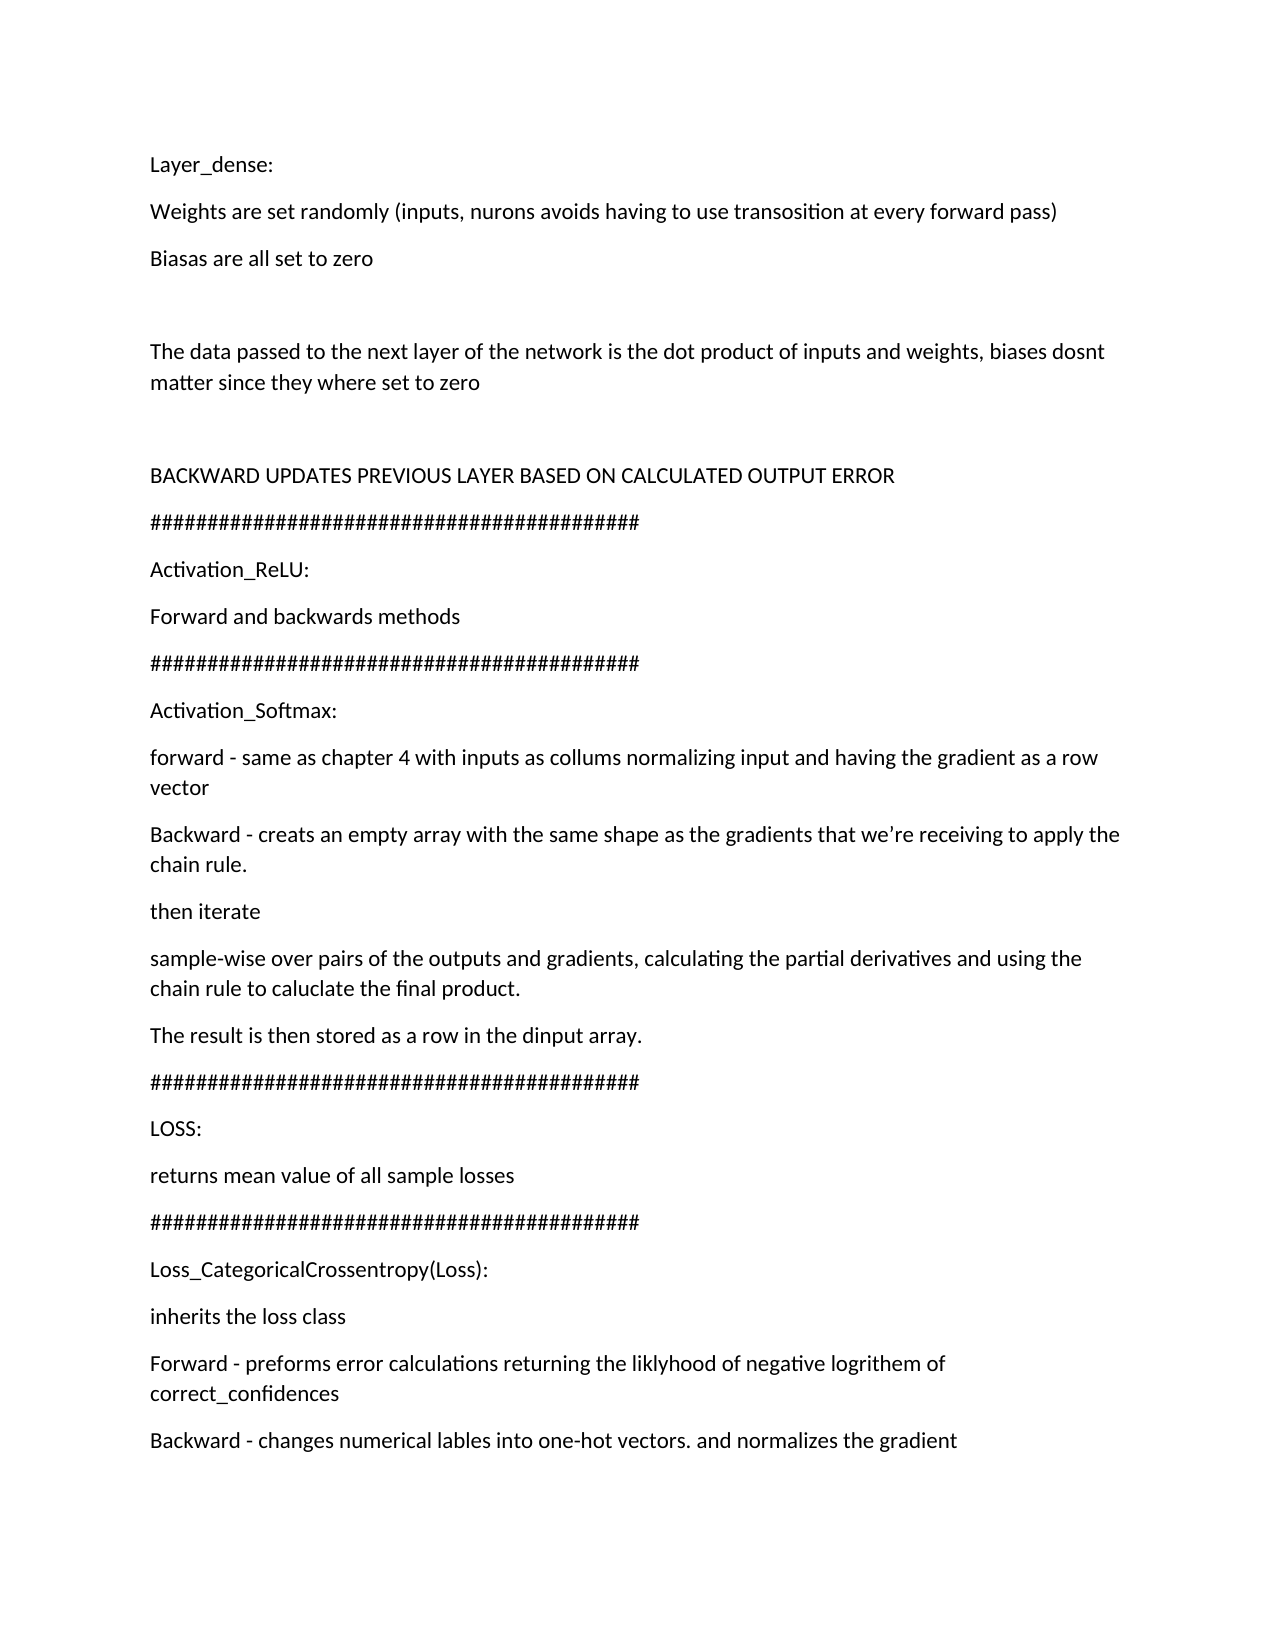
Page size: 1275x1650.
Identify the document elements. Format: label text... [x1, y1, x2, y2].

text Backward - creats an empty array with the same shape as the gradients that we’re receiving to apply the chain rule. [150, 820, 1125, 878]
text sample-wise over pairs of the outputs and gradients, calculating the partial derivatives and using the chain rule to caluclate the final product. [150, 944, 1125, 1002]
text inherits the loss class [150, 1302, 1125, 1330]
text Biasas are all set to zero [150, 244, 1125, 272]
text LOSS: [150, 1114, 1125, 1143]
text then iterate [150, 897, 1125, 925]
text Loss_CategoricalCrossentropy(Loss): [150, 1255, 1125, 1283]
text The result is then stored as a row in the dinput array. [150, 1021, 1125, 1049]
text ########################################### [150, 1068, 1125, 1096]
text ########################################### [150, 1208, 1125, 1236]
text Forward - preforms error calculations returning the liklyhood of negative logrithem of correct_confidences [150, 1349, 1125, 1407]
text returns mean value of all sample losses [150, 1161, 1125, 1189]
text Layer_dense: [150, 150, 1125, 178]
text Weights are set randomly (inputs, nurons avoids having to use transosition at every forward pass) [150, 197, 1125, 225]
text BACKWARD UPDATES PREVIOUS LAYER BASED ON CALCULATED OUTPUT ERROR [150, 461, 1125, 489]
text Forward and backwards methods [150, 602, 1125, 630]
text ########################################### [150, 508, 1125, 536]
text Backward - changes numerical lables into one-hot vectors. and normalizes the gradient [150, 1426, 1125, 1454]
text Activation_ReLU: [150, 555, 1125, 583]
text ########################################### [150, 649, 1125, 677]
text The data passed to the next layer of the network is the dot product of inputs and weights, biases dosnt matter since they where set to zero [150, 337, 1125, 396]
text forward - same as chapter 4 with inputs as collums normalizing input and having the gradient as a row vector [150, 743, 1125, 801]
text Activation_Softmax: [150, 696, 1125, 724]
